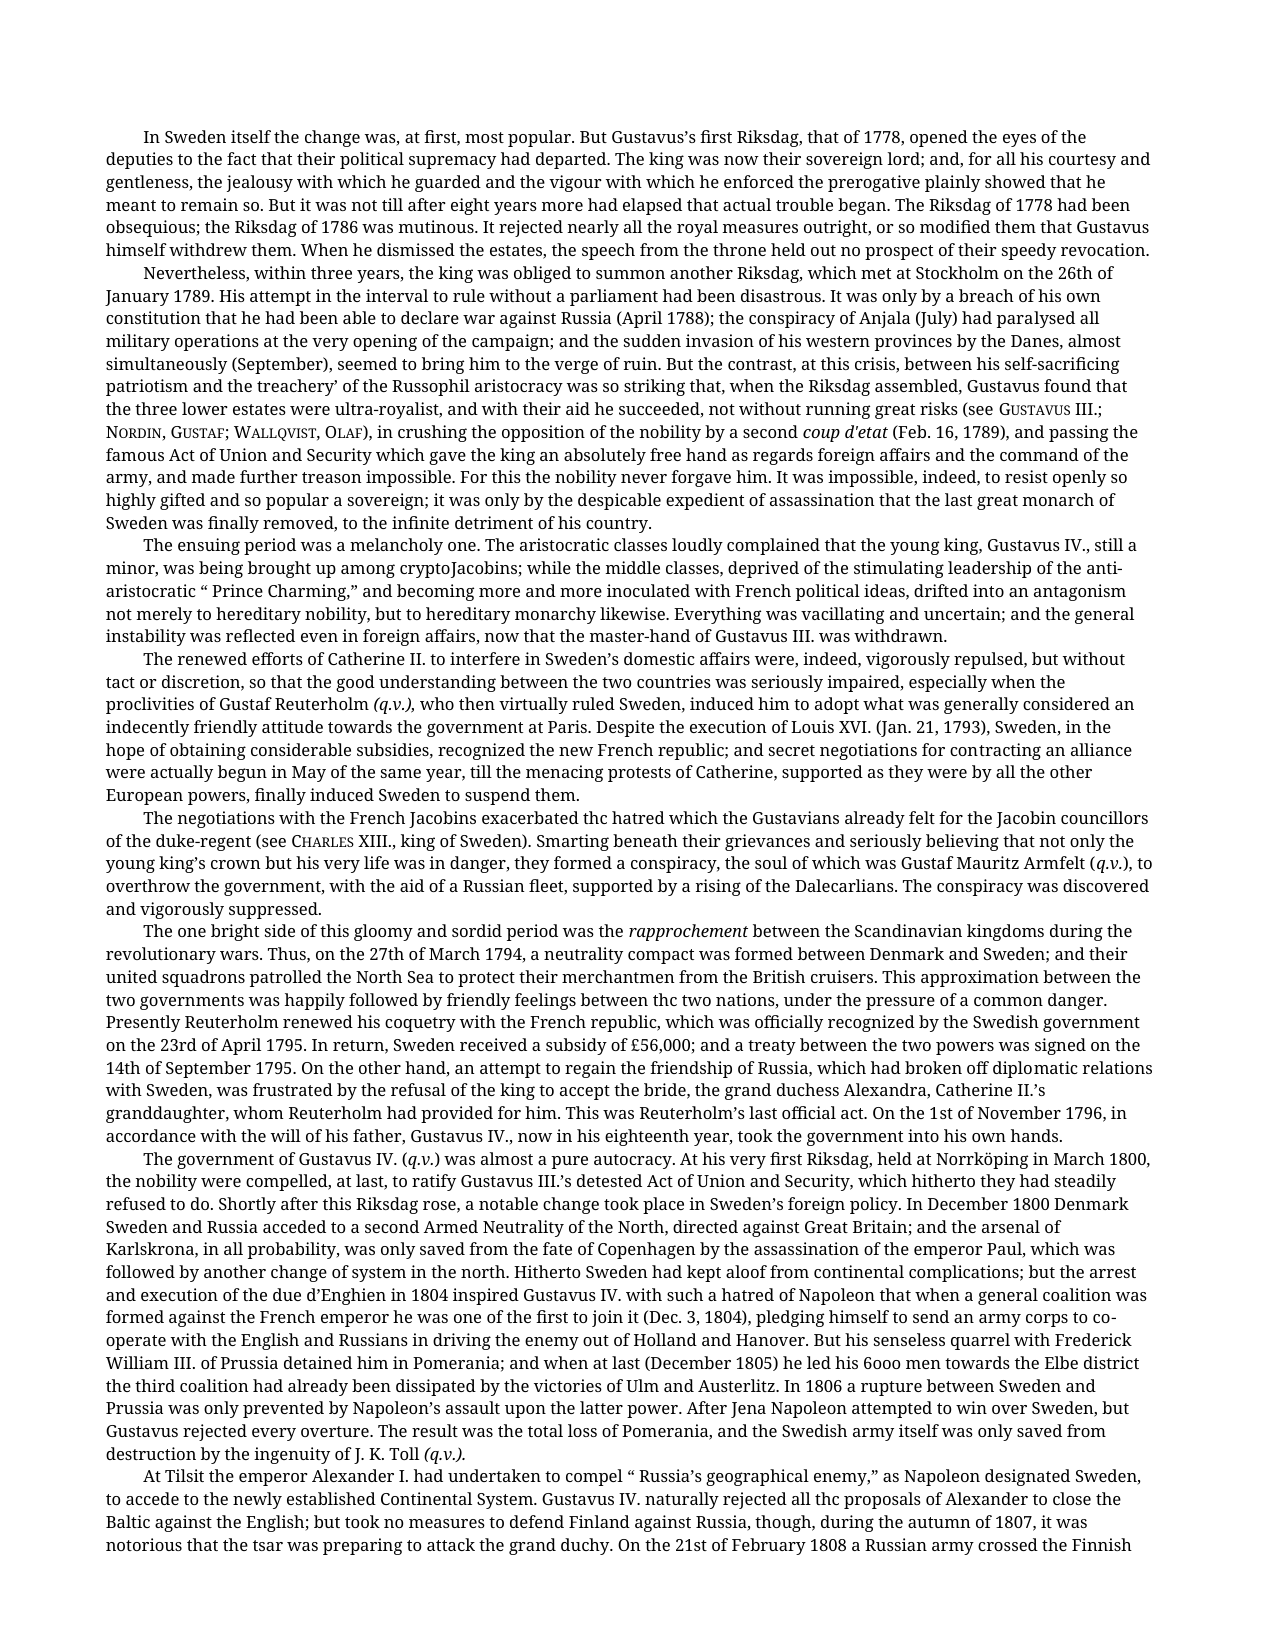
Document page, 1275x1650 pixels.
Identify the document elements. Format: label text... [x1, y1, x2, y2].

text The government of Gustavus IV. (q.v.) was almost a pure autocracy. At his very first Riksdag, held at Norrköping in March 1800, the nobility were compelled, at last, to ratify Gustavus III.’s detested Act of Union and Security, which hitherto they had steadily refused to do. Shortly after this Riksdag rose, a notable change took place in Sweden’s foreign policy. In December 1800 Denmark Sweden and Russia acceded to a second Armed Neutrality of the North, directed against Great Britain; and the arsenal of Karlskrona, in all probability, was only saved from the fate of Copenhagen by the assassination of the emperor Paul, which was followed by another change of system in the north. Hitherto Sweden had kept aloof from continental complications; but the arrest and execution of the due d’Enghien in 1804 inspired Gustavus IV. with such a hatred of Napoleon that when a general coalition was formed against the French emperor he was one of the first to join it (Dec. 3, 1804), pledging himself to send an army corps to cooperate with the English and Russians in driving the enemy out of Holland and Hanover. But his senseless quarrel with Frederick William III. of Prussia detained him in Pomerania; and when at last (December 1805) he led his 6ooo men towards the Elbe district the third coalition had already been dissipated by the victories of Ulm and Austerlitz. In 1806 a rupture between Sweden and Prussia was only prevented by Napoleon’s assault upon the latter power. After Jena Napoleon attempted to win over Sweden, but Gustavus rejected every overture. The result was the total loss of Pomerania, and the Swedish army itself was only saved from destruction by the ingenuity of J. K. Toll (q.v.). [106, 1147, 1156, 1465]
text The negotiations with the French Jacobins exacerbated thc hatred which the Gustavians already felt for the Jacobin councillors of the duke-regent (see Charles XIII., king of Sweden). Smarting beneath their grievances and seriously believing that not only the young king’s crown but his very life was in danger, they formed a conspiracy, the soul of which was Gustaf Mauritz Armfelt (q.v.), to overthrow the government, with the aid of a Russian fleet, supported by a rising of the Dalecarlians. The conspiracy was discovered and vigorously suppressed. [106, 807, 1156, 920]
text The ensuing period was a melancholy one. The aristocratic classes loudly complained that the young king, Gustavus IV., still a minor, was being brought up among cryptoJacobins; while the middle classes, deprived of the stimulating leadership of the anti-aristocratic “ Prince Charming,” and becoming more and more inoculated with French political ideas, drifted into an antagonism not merely to hereditary nobility, but to hereditary monarchy likewise. Everything was vacillating and uncertain; and the general instability was reflected even in foreign affairs, now that the master-hand of Gustavus III. was withdrawn. [106, 534, 1156, 648]
text Nevertheless, within three years, the king was obliged to summon another Riksdag, which met at Stockholm on the 26th of January 1789. His attempt in the interval to rule without a parliament had been disastrous. It was only by a breach of his own constitution that he had been able to declare war against Russia (April 1788); the conspiracy of Anjala (July) had paralysed all military operations at the very opening of the campaign; and the sudden invasion of his western provinces by the Danes, almost simultaneously (September), seemed to bring him to the verge of ruin. But the contrast, at this crisis, between his self-sacrificing patriotism and the treachery’ of the Russophil aristocracy was so striking that, when the Riksdag assembled, Gustavus found that the three lower estates were ultra-royalist, and with their aid he succeeded, not without running great risks (see Gustavus III.; Nordin, Gustaf; Wallqvist, Olaf), in crushing the opposition of the nobility by a second coup d'etat (Feb. 16, 1789), and passing the famous Act of Union and Security which gave the king an absolutely free hand as regards foreign affairs and the command of the army, and made further treason impossible. For this the nobility never forgave him. It was impossible, indeed, to resist openly so highly gifted and so popular a sovereign; it was only by the despicable expedient of assassination that the last great monarch of Sweden was finally removed, to the infinite detriment of his country. [106, 262, 1156, 534]
text In Sweden itself the change was, at first, most popular. But Gustavus’s first Riksdag, that of 1778, opened the eyes of the deputies to the fact that their political supremacy had departed. The king was now their sovereign lord; and, for all his courtesy and gentleness, the jealousy with which he guarded and the vigour with which he enforced the prerogative plainly showed that he meant to remain so. But it was not till after eight years more had elapsed that actual trouble began. The Riksdag of 1778 had been obsequious; the Riksdag of 1786 was mutinous. It rejected nearly all the royal measures outright, or so modified them that Gustavus himself withdrew them. When he dismissed the estates, the speech from the throne held out no prospect of their speedy revocation. [106, 125, 1156, 262]
text The one bright side of this gloomy and sordid period was the rapprochement between the Scandinavian kingdoms during the revolutionary wars. Thus, on the 27th of March 1794, a neutrality compact was formed between Denmark and Sweden; and their united squadrons patrolled the North Sea to protect their merchantmen from the British cruisers. This approximation between the two governments was happily followed by friendly feelings between thc two nations, under the pressure of a common danger. Presently Reuterholm renewed his coquetry with the French republic, which was officially recognized by the Swedish government on the 23rd of April 1795. In return, Sweden received a subsidy of £56,000; and a treaty between the two powers was signed on the 14th of September 1795. On the other hand, an attempt to regain the friendship of Russia, which had broken off diplomatic relations with Sweden, was frustrated by the refusal of the king to accept the bride, the grand duchess Alexandra, Catherine II.’s granddaughter, whom Reuterholm had provided for him. This was Reuterholm’s last official act. On the 1st of November 1796, in accordance with the will of his father, Gustavus IV., now in his eighteenth year, took the government into his own hands. [106, 920, 1156, 1147]
text The renewed efforts of Catherine II. to interfere in Sweden’s domestic affairs were, indeed, vigorously repulsed, but without tact or discretion, so that the good understanding between the two countries was seriously impaired, especially when the proclivities of Gustaf Reuterholm (q.v.), who then virtually ruled Sweden, induced him to adopt what was generally considered an indecently friendly attitude towards the government at Paris. Despite the execution of Louis XVI. (Jan. 21, 1793), Sweden, in the hope of obtaining considerable subsidies, recognized the new French republic; and secret negotiations for contracting an alliance were actually begun in May of the same year, till the menacing protests of Catherine, supported as they were by all the other European powers, finally induced Sweden to suspend them. [106, 648, 1156, 807]
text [106, 1465, 1156, 1556]
